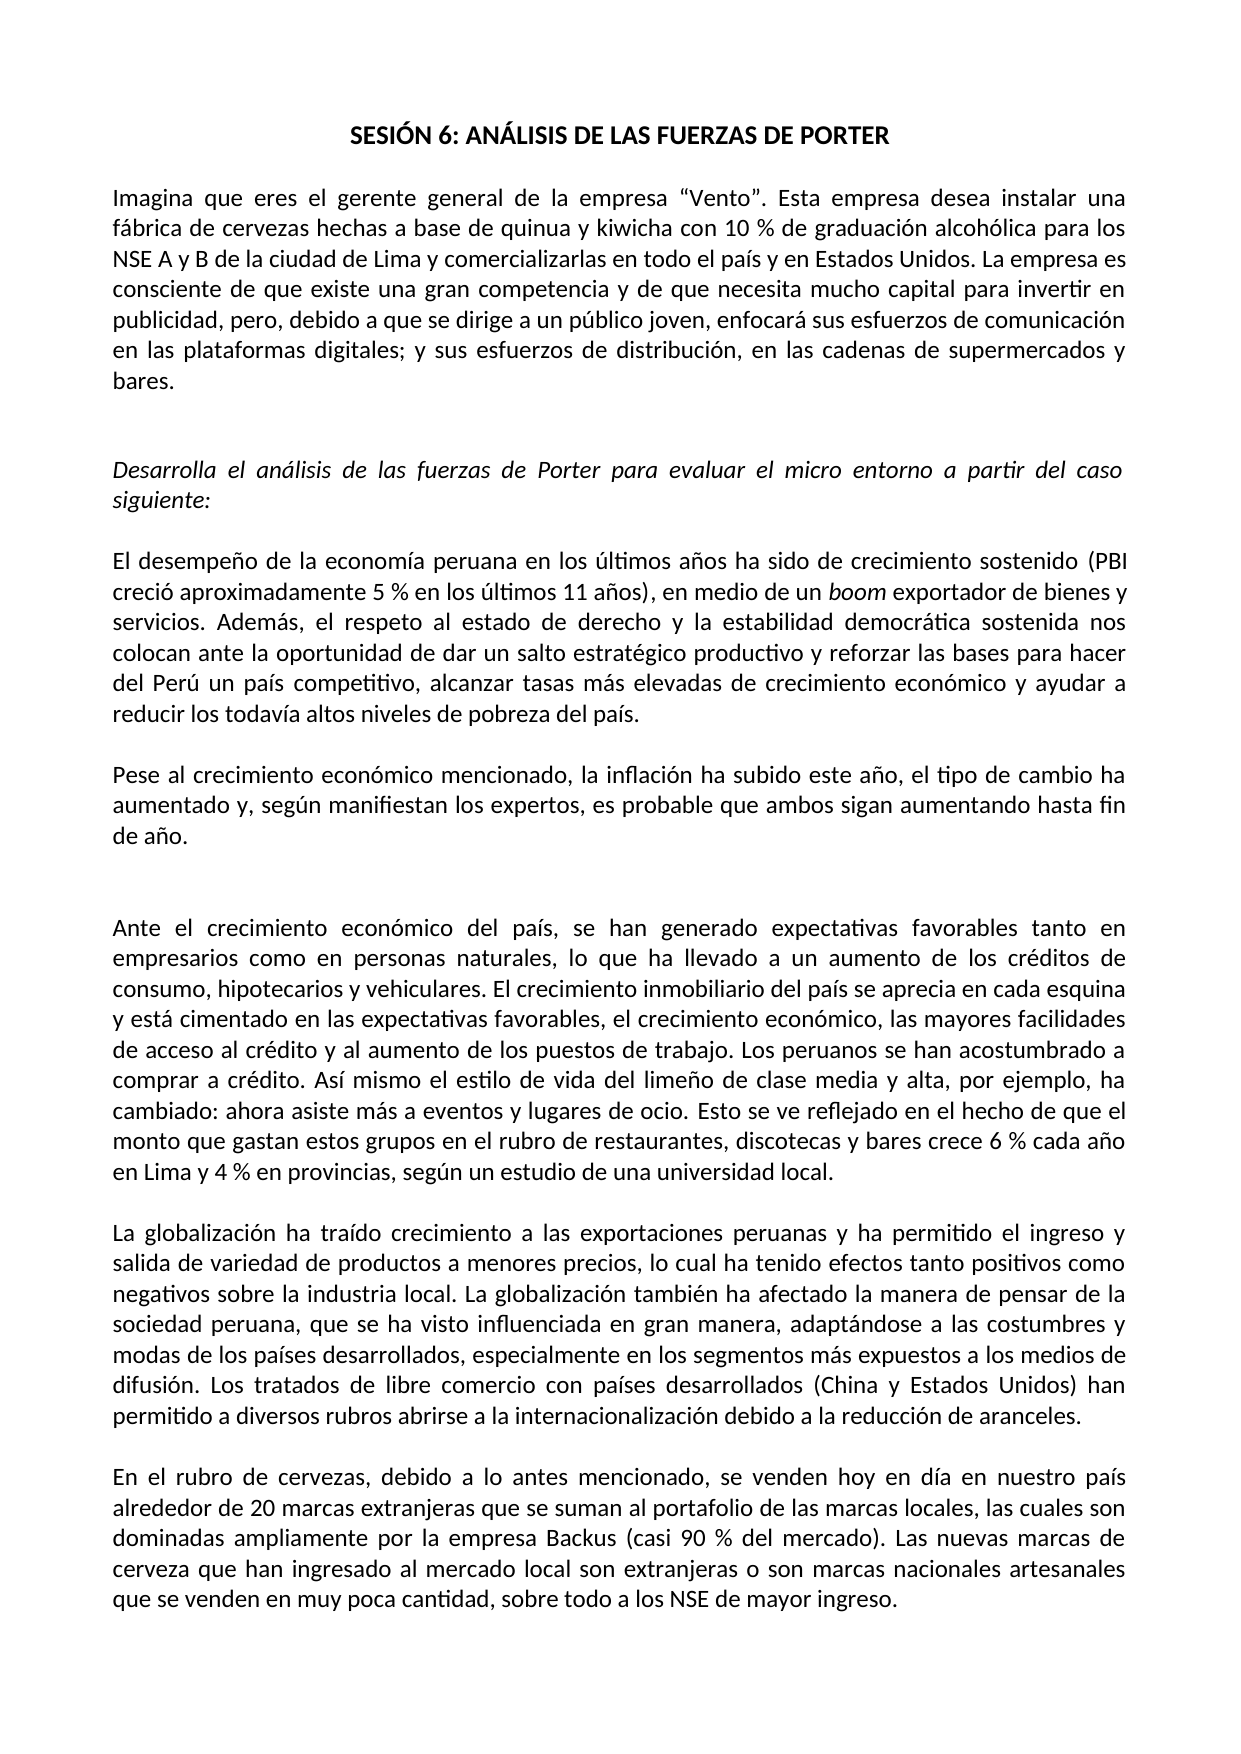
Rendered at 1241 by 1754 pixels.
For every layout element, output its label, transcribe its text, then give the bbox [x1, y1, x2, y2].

text En el rubro de cervezas, debido a lo antes mencionado, se venden hoy en día en nuestro país alrededor de 20 marcas extranjeras que se suman al portafolio de las marcas locales, las cuales son dominadas ampliamente por la empresa Backus (casi 90 % del mercado). Las nuevas marcas de cerveza que han ingresado al mercado local son extranjeras o son marcas nacionales artesanales que se venden en muy poca cantidad, sobre todo a los NSE de mayor ingreso. [112, 1461, 1128, 1614]
text Imagina que eres el gerente general de la empresa “Vento”. Esta empresa desea instalar una fábrica de cervezas hechas a base de quinua y kiwicha con 10 % de graduación alcohólica para los NSE A y B de la ciudad de Lima y comercializarlas en todo el país y en Estados Unidos. La empresa es consciente de que existe una gran competencia y de que necesita mucho capital para invertir en publicidad, pero, debido a que se dirige a un público joven, enfocará sus esfuerzos de comunicación en las plataformas digitales; y sus esfuerzos de distribución, en las cadenas de supermercados y bares. [112, 182, 1128, 395]
text Ante el crecimiento económico del país, se han generado expectativas favorables tanto en empresarios como en personas naturales, lo que ha llevado a un aumento de los créditos de consumo, hipotecarios y vehiculares. El crecimiento inmobiliario del país se aprecia en cada esquina y está cimentado en las expectativas favorables, el crecimiento económico, las mayores facilidades de acceso al crédito y al aumento de los puestos de trabajo. Los peruanos se han acostumbrado a comprar a crédito. Así mismo el estilo de vida del limeño de clase media y alta, por ejemplo, ha cambiado: ahora asiste más a eventos y lugares de ocio. Esto se ve reflejado en el hecho de que el monto que gastan estos grupos en el rubro de restaurantes, discotecas y bares crece 6 % cada año en Lima y 4 % en provincias, según un estudio de una universidad local. [112, 912, 1128, 1186]
text SESIÓN 6: ANÁLISIS DE LAS FUERZAS DE PORTER [112, 118, 1128, 151]
text Pese al crecimiento económico mencionado, la inflación ha subido este año, el tipo de cambio ha aumentado y, según manifiestan los expertos, es probable que ambos sigan aumentando hasta fin de año. [112, 759, 1128, 851]
text Desarrolla el análisis de las fuerzas de Porter para evaluar el micro entorno a partir del caso siguiente: [112, 454, 1128, 515]
text El desempeño de la economía peruana en los últimos años ha sido de crecimiento sostenido (PBI creció aproximadamente 5 % en los últimos 11 años), en medio de un boom exportador de bienes y servicios. Además, el respeto al estado de derecho y la estabilidad democrática sostenida nos colocan ante la oportunidad de dar un salto estratégico productivo y reforzar las bases para hacer del Perú un país competitivo, alcanzar tasas más elevadas de crecimiento económico y ayudar a reducir los todavía altos niveles de pobreza del país. [112, 546, 1128, 729]
text La globalización ha traído crecimiento a las exportaciones peruanas y ha permitido el ingreso y salida de variedad de productos a menores precios, lo cual ha tenido efectos tanto positivos como negativos sobre la industria local. La globalización también ha afectado la manera de pensar de la sociedad peruana, que se ha visto influenciada en gran manera, adaptándose a las costumbres y modas de los países desarrollados, especialmente en los segmentos más expuestos a los medios de difusión. Los tratados de libre comercio con países desarrollados (China y Estados Unidos) han permitido a diversos rubros abrirse a la internacionalización debido a la reducción de aranceles. [112, 1217, 1128, 1431]
